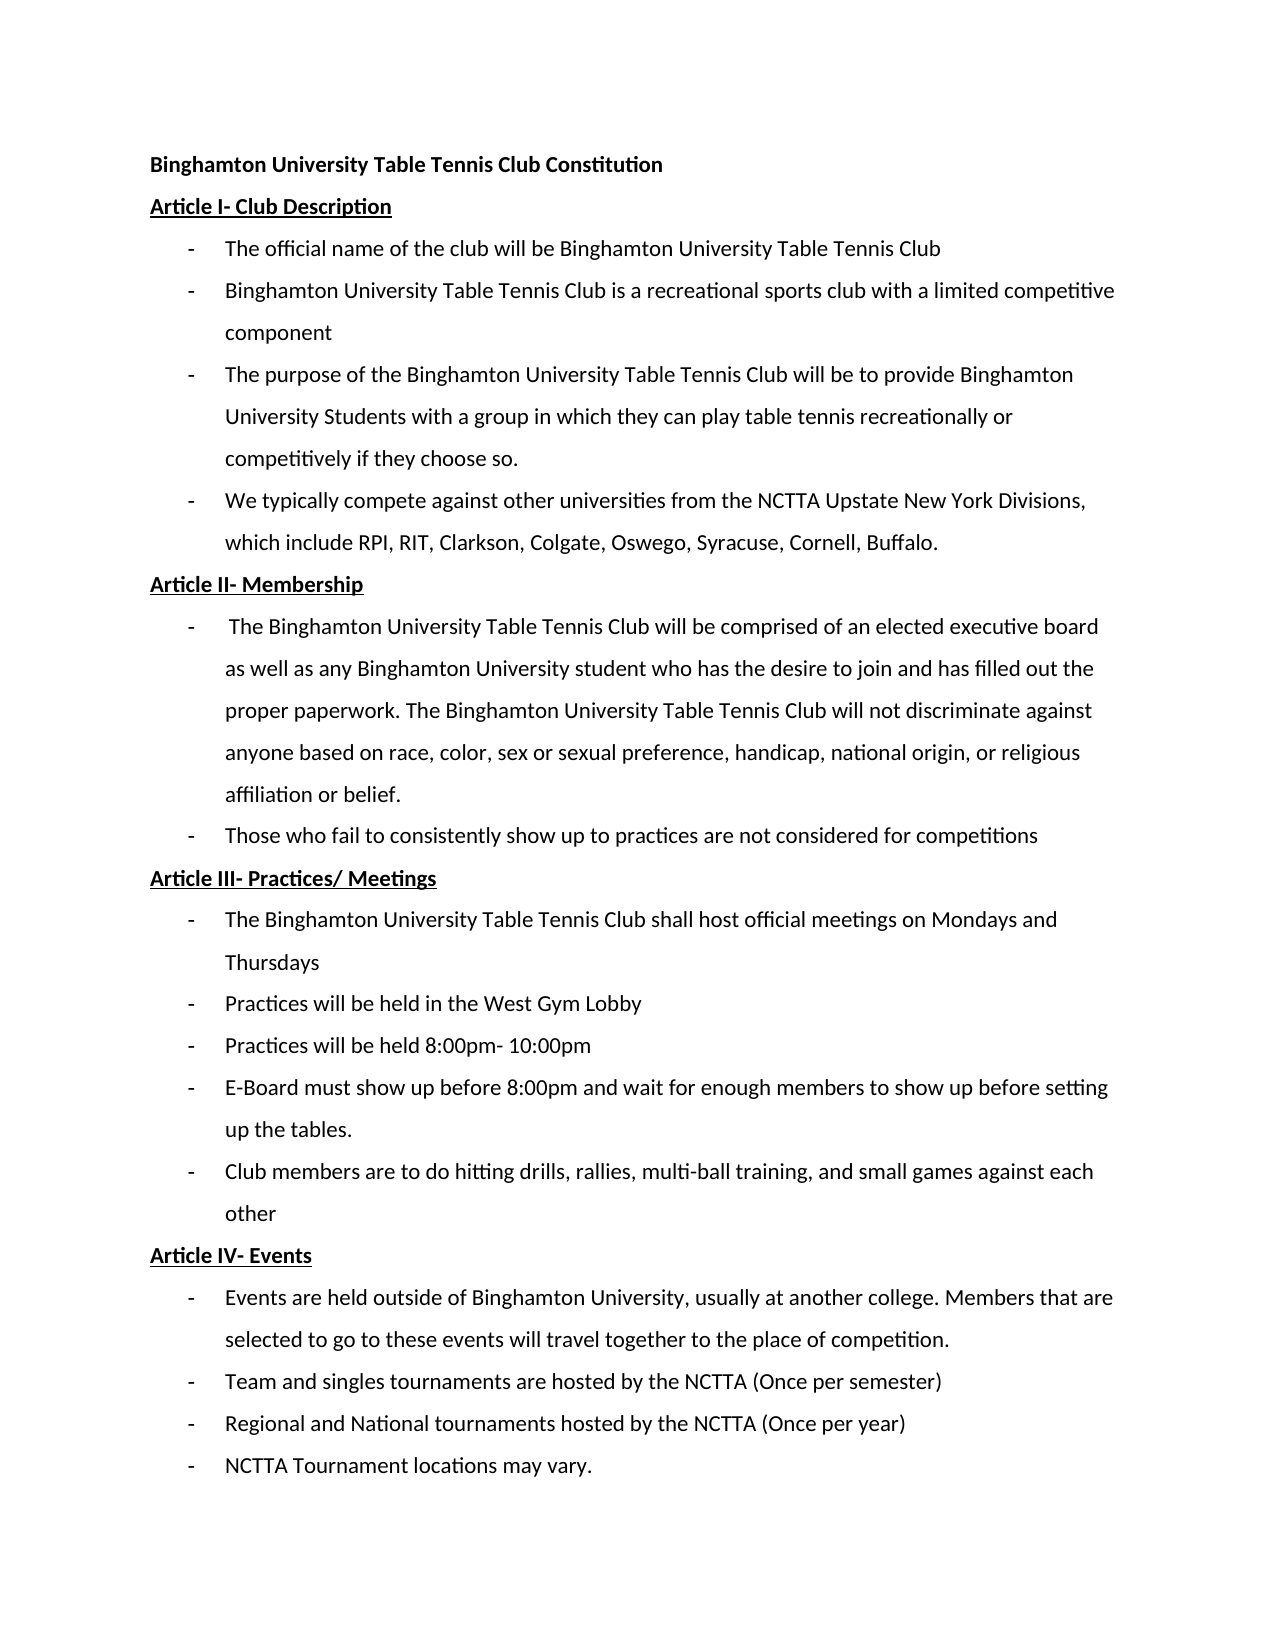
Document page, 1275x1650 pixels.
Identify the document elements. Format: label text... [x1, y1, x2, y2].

list Events are held outside of Binghamton University, usually at another college. Members that are selected to go to these events will travel together to the place of competition. [187, 1283, 1125, 1353]
list Those who fail to consistently show up to practices are not considered for competitions [187, 822, 1125, 850]
list The Binghamton University Table Tennis Club shall host official meetings on Mondays and Thursdays [187, 906, 1125, 976]
text Article IV- Events [150, 1241, 1125, 1269]
list Practices will be held in the West Gym Lobby [187, 989, 1125, 1018]
list The official name of the club will be Binghamton University Table Tennis Club [187, 234, 1125, 262]
text Binghamton University Table Tennis Club Constitution [150, 150, 1125, 178]
list E-Board must show up before 8:00pm and wait for enough members to show up before setting up the tables. [187, 1073, 1125, 1143]
text Article I- Club Description [150, 192, 1125, 220]
list We typically compete against other universities from the NCTTA Upstate New York Divisions, which include RPI, RIT, Clarkson, Colgate, Oswego, Syracuse, Cornell, Buffalo. [187, 486, 1125, 556]
list The Binghamton University Table Tennis Club will be comprised of an elected executive board as well as any Binghamton University student who has the desire to join and has filled out the proper paperwork. The Binghamton University Table Tennis Club will not discriminate against anyone based on race, color, sex or sexual preference, handicap, national origin, or religious affiliation or belief. [187, 612, 1125, 808]
text Article II- Membership [150, 570, 1125, 598]
list Regional and National tournaments hosted by the NCTTA (Once per year) [187, 1409, 1125, 1437]
text Article III- Practices/ Meetings [150, 864, 1125, 892]
list Team and singles tournaments are hosted by the NCTTA (Once per semester) [187, 1367, 1125, 1395]
list Practices will be held 8:00pm- 10:00pm [187, 1032, 1125, 1059]
list The purpose of the Binghamton University Table Tennis Club will be to provide Binghamton University Students with a group in which they can play table tennis recreationally or competitively if they choose so. [187, 360, 1125, 472]
list NCTTA Tournament locations may vary. [187, 1451, 1125, 1479]
list Club members are to do hitting drills, rallies, multi-ball training, and small games against each other [187, 1157, 1125, 1227]
list Binghamton University Table Tennis Club is a recreational sports club with a limited competitive component [187, 276, 1125, 346]
